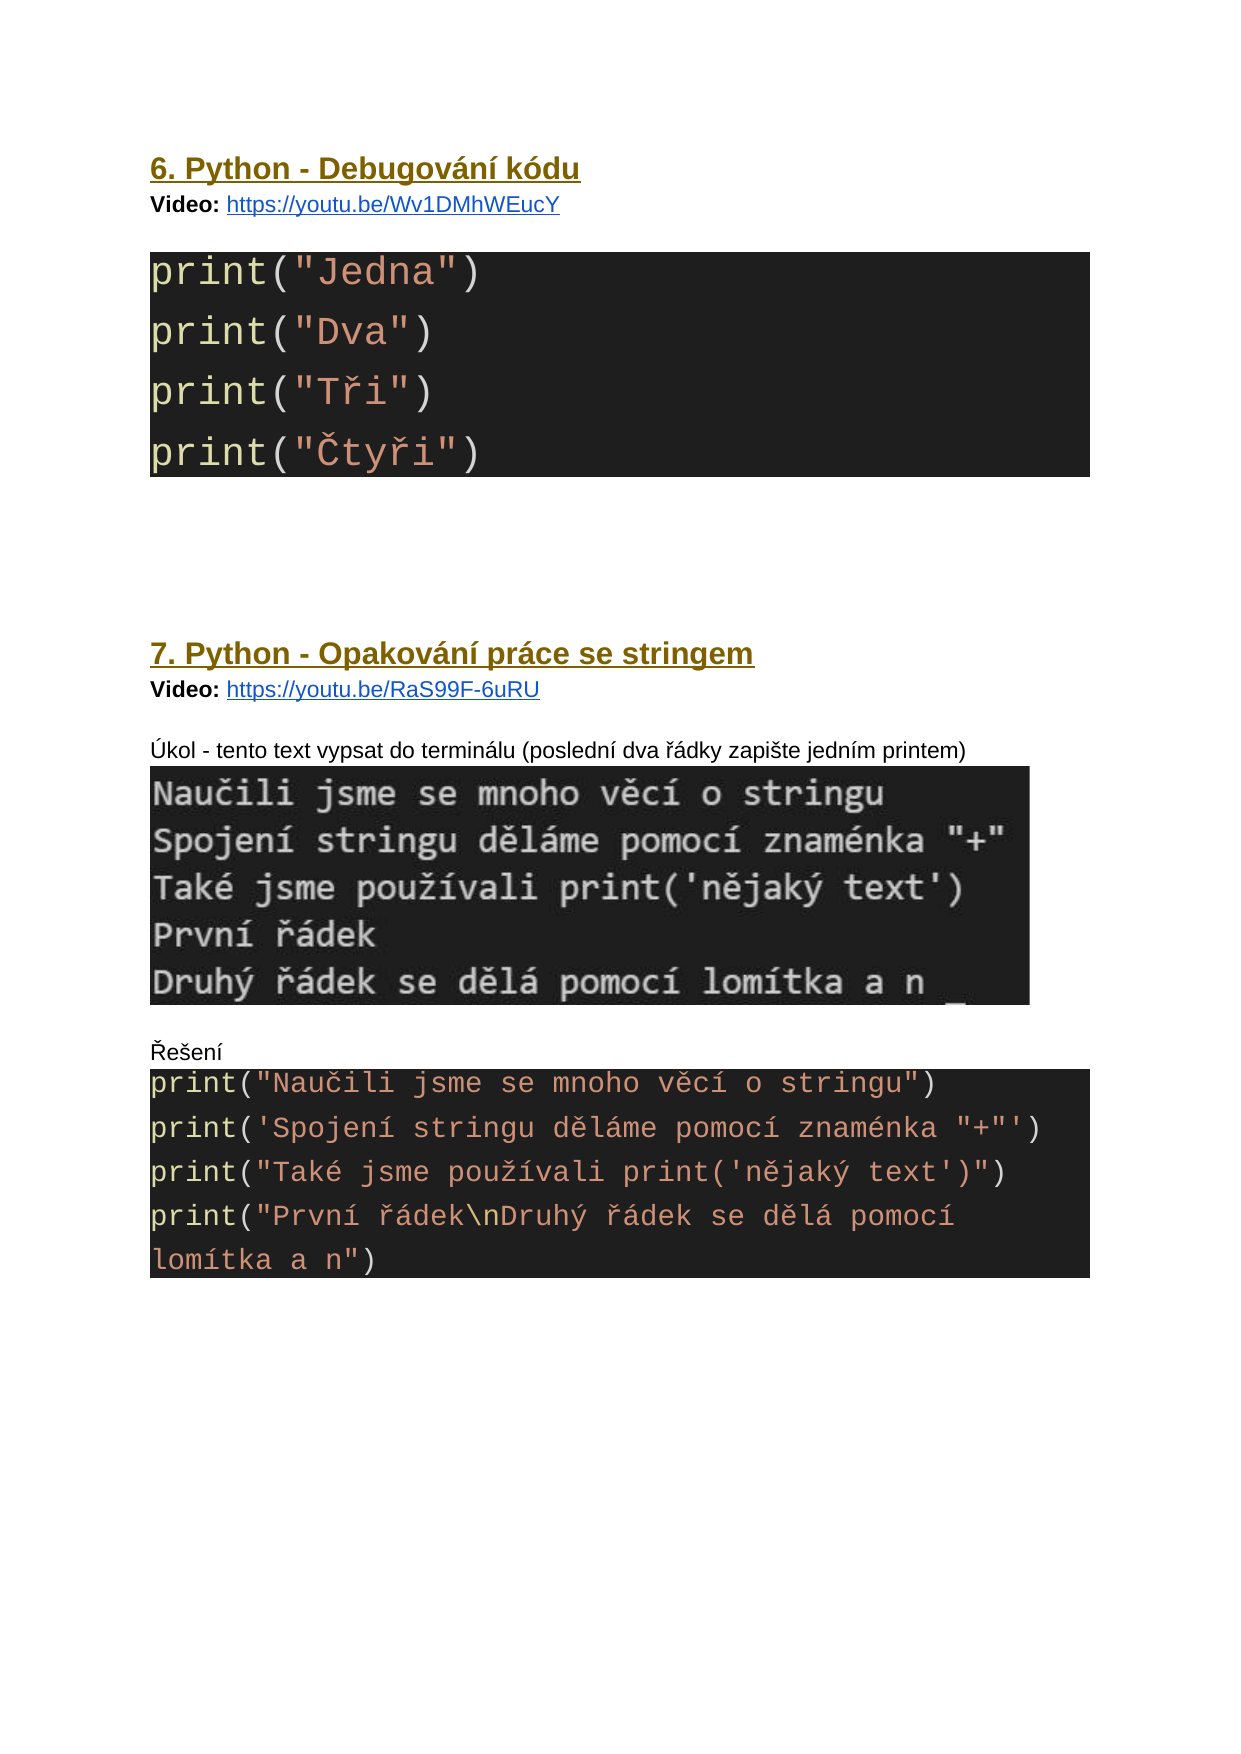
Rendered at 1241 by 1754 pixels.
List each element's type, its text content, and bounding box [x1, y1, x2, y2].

text print("Čtyři") [150, 432, 1090, 477]
text print("Tři") [150, 372, 1090, 417]
text Video: https://youtu.be/RaS99F-6uRU [150, 676, 1090, 703]
picture [150, 766, 1030, 1005]
text 6. Python - Debugování kódu [150, 150, 1090, 186]
text print("První řádek\nDruhý řádek se dělá pomocí lomítka a n") [150, 1201, 1090, 1278]
text print("Dva") [150, 312, 1090, 357]
text print("Naučili jsme se mnoho věcí o stringu") [150, 1069, 1090, 1102]
text Video: https://youtu.be/Wv1DMhWEucY [150, 191, 1090, 218]
text print('Spojení stringu děláme pomocí znaménka "+"') [150, 1113, 1090, 1146]
text print("Jedna") [150, 252, 1090, 297]
text Řešení [150, 1038, 1090, 1065]
text Úkol - tento text vypsat do terminálu (poslední dva řádky zapište jedním printem) [150, 737, 1090, 763]
text print("Také jsme používali print('nějaký text')") [150, 1157, 1090, 1190]
text 7. Python - Opakování práce se stringem [150, 635, 1090, 671]
